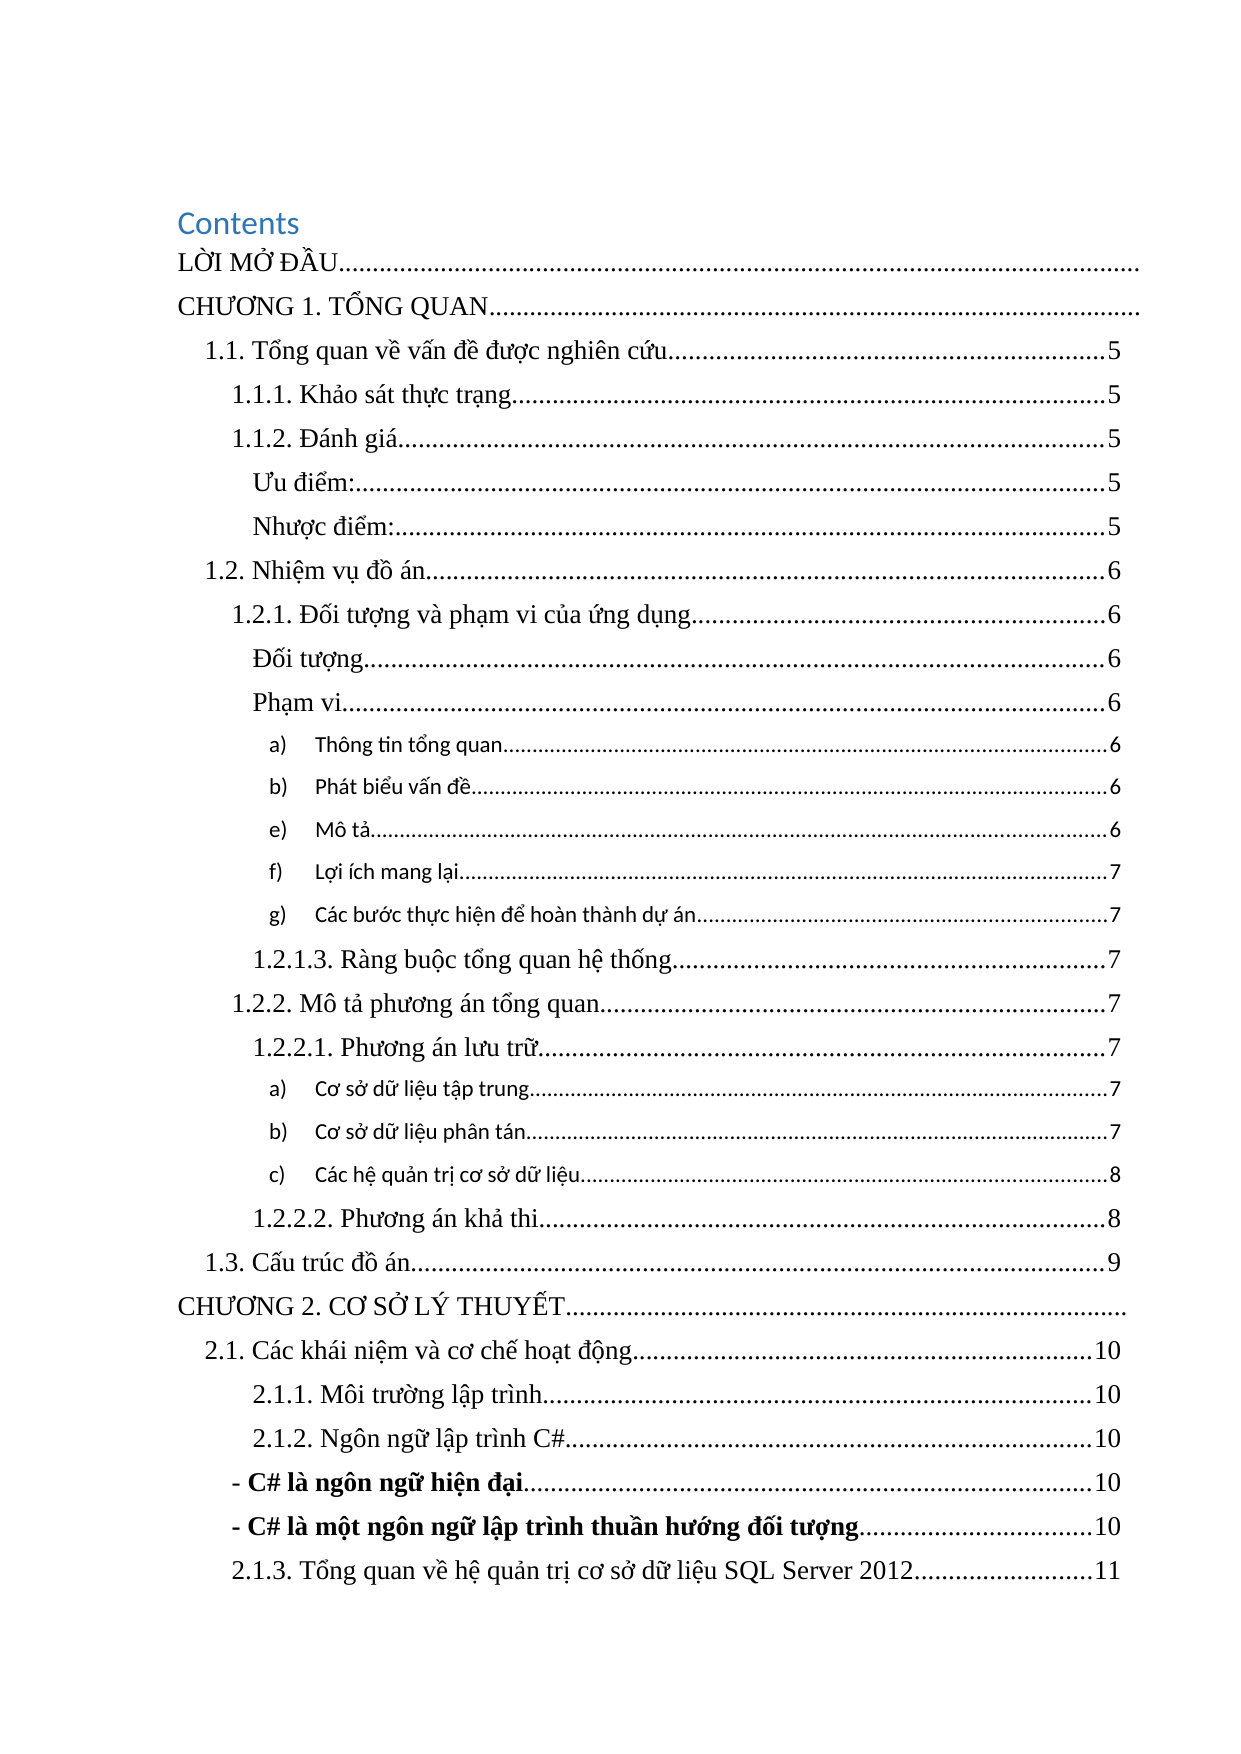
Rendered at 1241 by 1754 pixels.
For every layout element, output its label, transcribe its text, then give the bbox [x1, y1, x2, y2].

text Contents [177, 202, 1122, 243]
